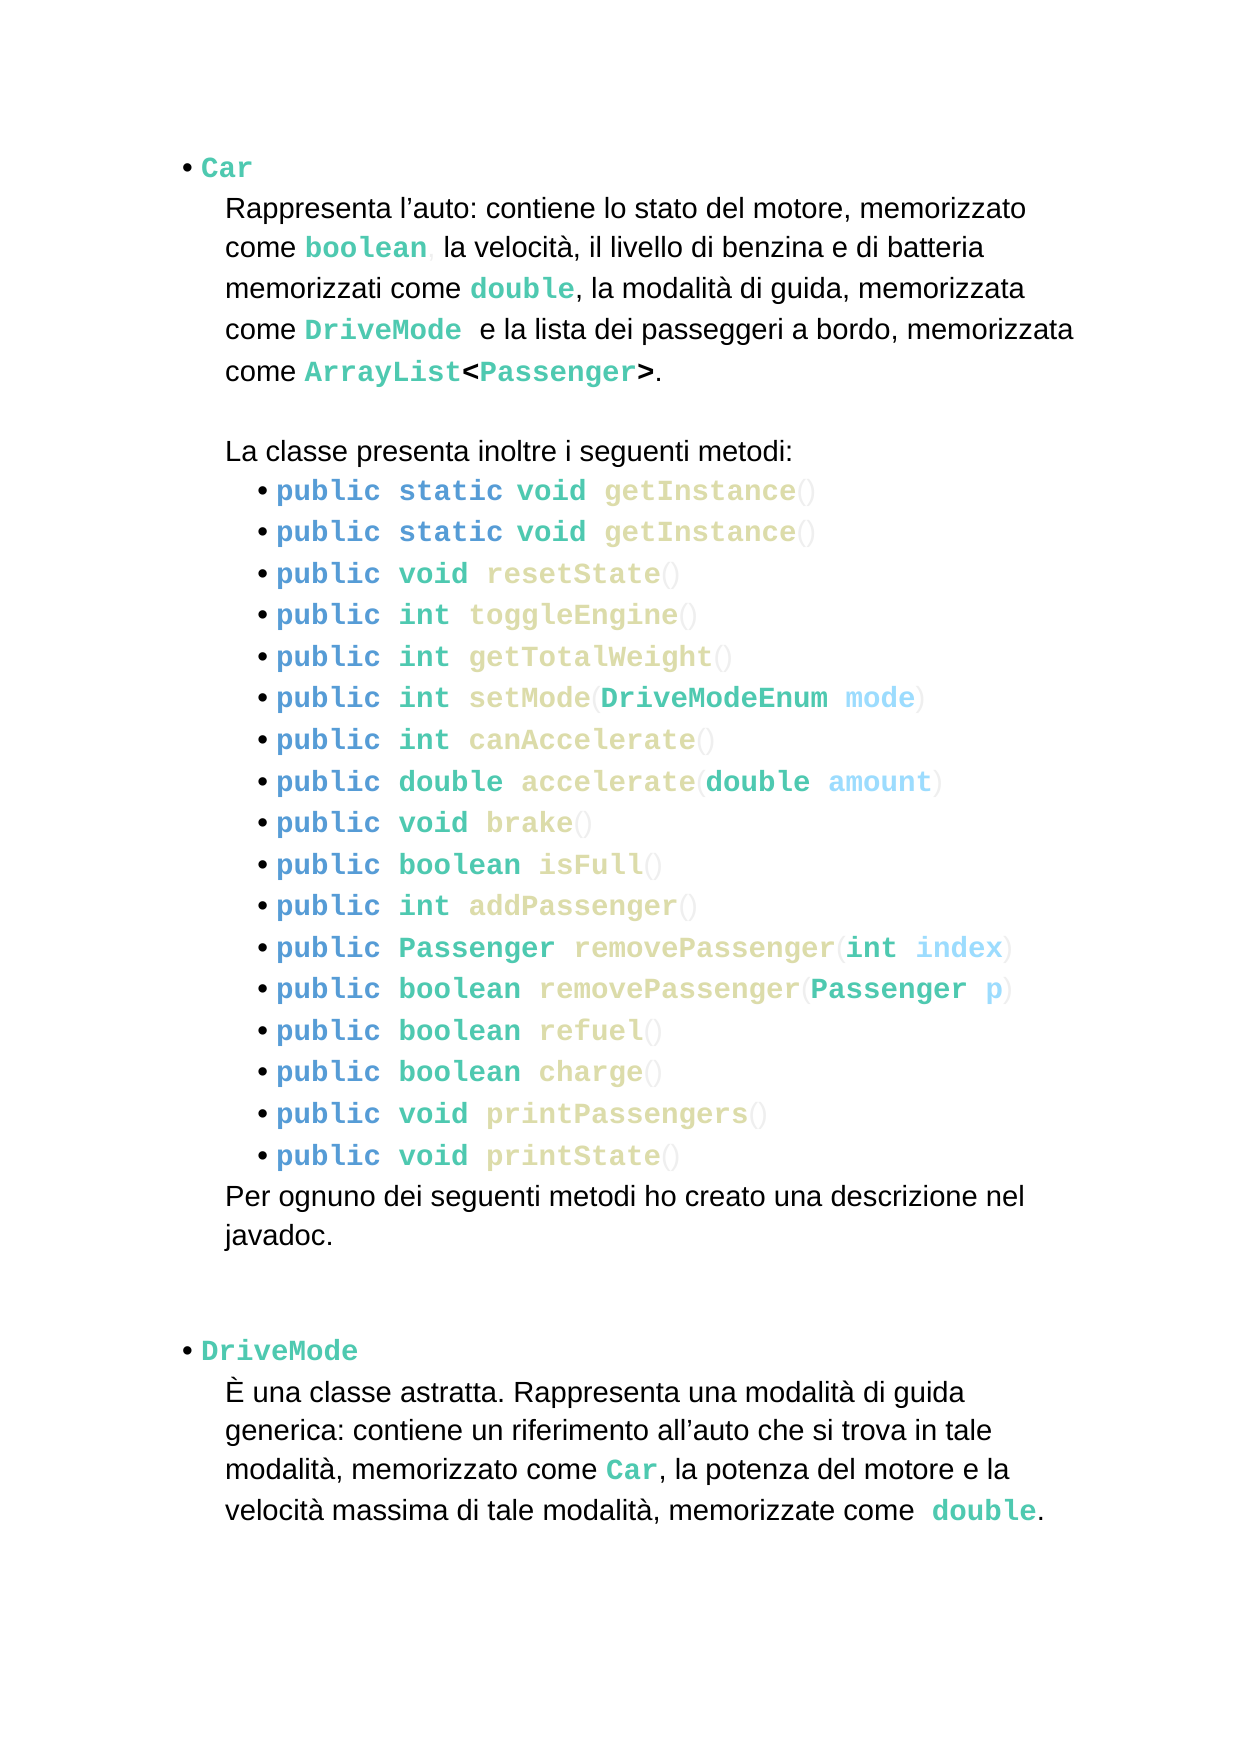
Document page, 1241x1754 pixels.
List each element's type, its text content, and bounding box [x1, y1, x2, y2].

text La classe presenta inoltre i seguenti metodi: [150, 434, 1090, 468]
text • public boolean isFull() [150, 847, 1090, 883]
text • public int addPassenger() [150, 888, 1090, 924]
text • public static void getInstance() [150, 473, 1090, 509]
text • public void brake() [150, 805, 1090, 841]
text • public int canAccelerate() [150, 722, 1090, 758]
text • public boolean removePassenger(Passenger p) [150, 971, 1090, 1007]
text • Car [150, 150, 1090, 186]
text • public void printPassengers() [150, 1096, 1090, 1132]
text È una classe astratta. Rappresenta una modalità di guida generica: contiene un riferimento all’auto che si trova in tale modalità, memorizzato come Car, la potenza del motore e la velocità massima di tale modalità, memorizzate come double. [150, 1375, 1090, 1529]
text • public boolean refuel() [150, 1013, 1090, 1049]
text Per ognuno dei seguenti metodi ho creato una descrizione nel javadoc. [150, 1179, 1090, 1251]
text • public int setMode(DriveModeEnum mode) [150, 680, 1090, 717]
text • DriveMode [150, 1333, 1090, 1369]
text • public int toggleEngine() [150, 597, 1090, 633]
text • public int getTotalWeight() [150, 639, 1090, 675]
text • public void resetState() [150, 556, 1090, 592]
text • public Passenger removePassenger(int index) [150, 930, 1090, 966]
text • public static void getInstance() [150, 514, 1090, 550]
text come ArrayList<Passenger>. [150, 354, 1090, 390]
text Rappresenta l’auto: contiene lo stato del motore, memorizzato come boolean, la velocità, il livello di benzina e di batteria memorizzati come double, la modalità di guida, memorizzata come DriveMode e la lista dei passeggeri a bordo, memorizzata [150, 192, 1090, 348]
text • public boolean charge() [150, 1054, 1090, 1091]
text • public void printState() [150, 1138, 1090, 1174]
text • public double accelerate(double amount) [150, 763, 1090, 800]
